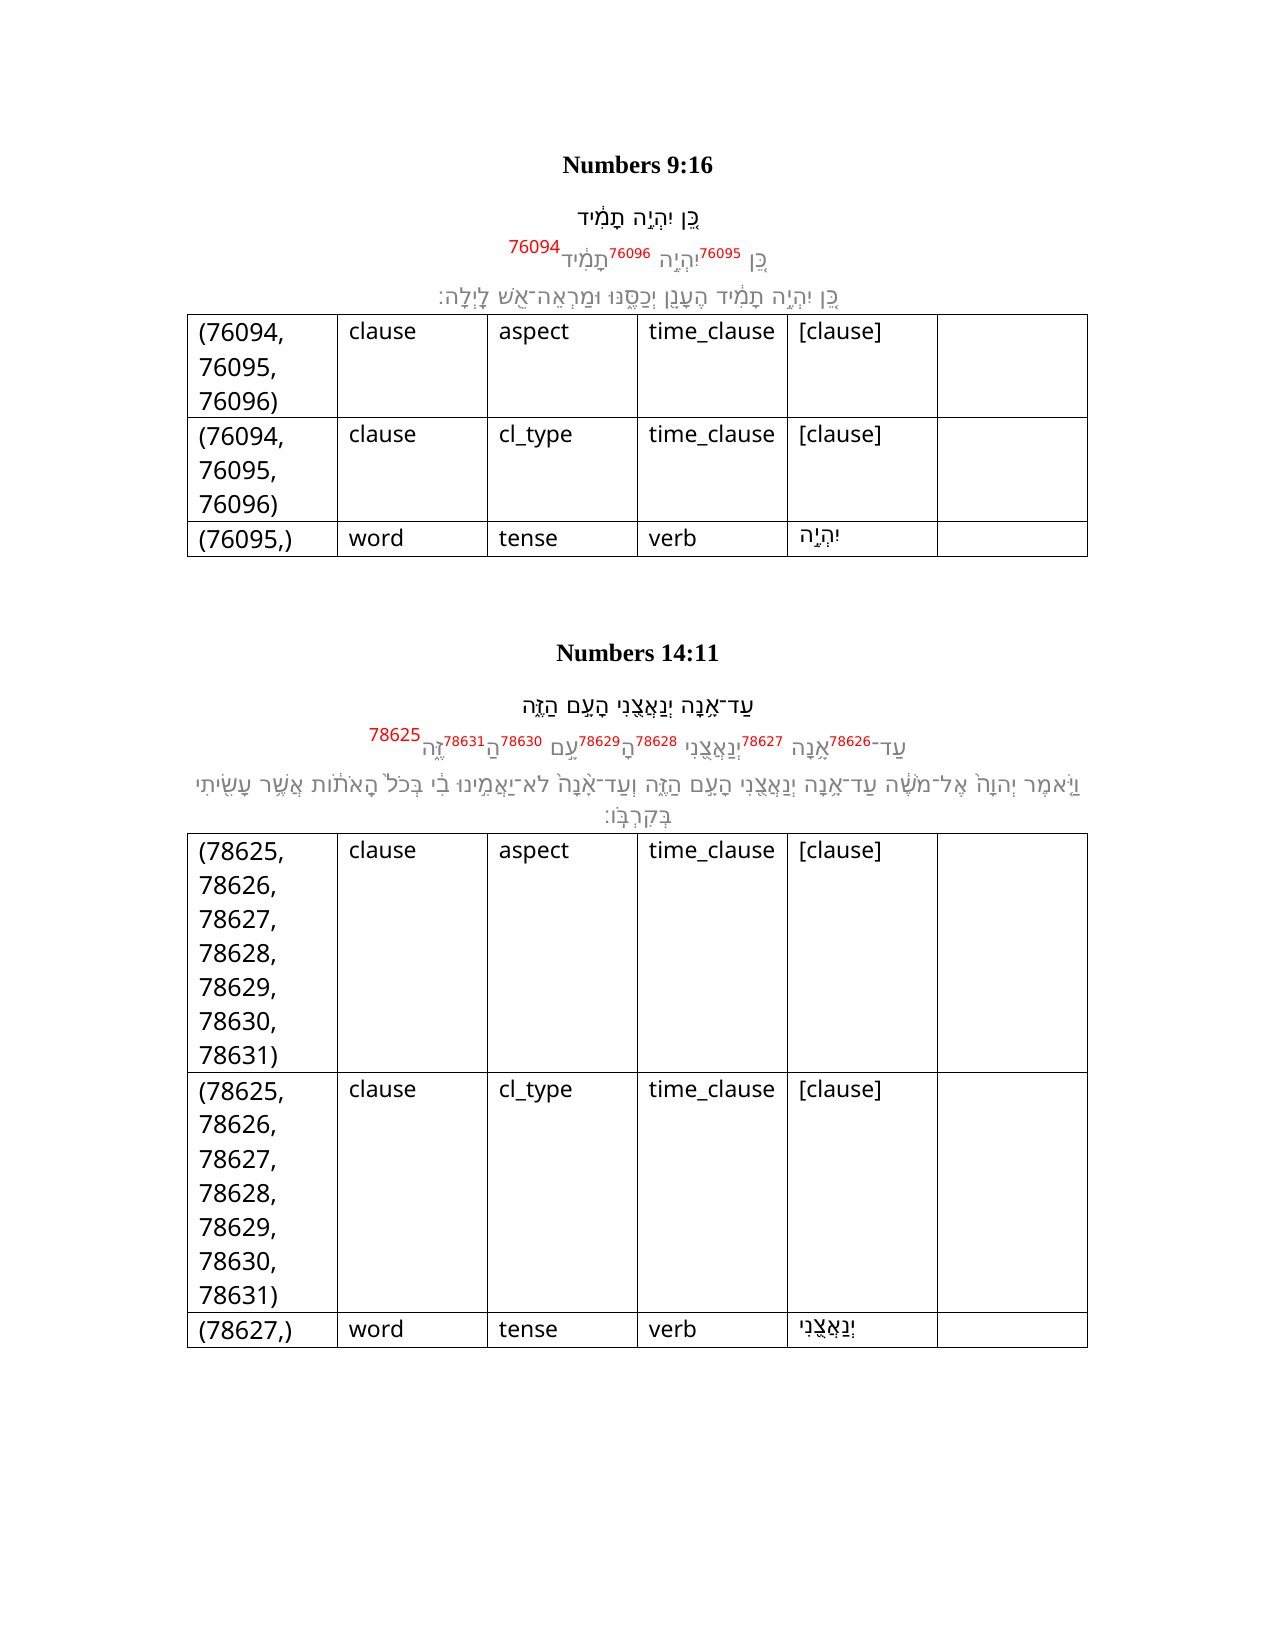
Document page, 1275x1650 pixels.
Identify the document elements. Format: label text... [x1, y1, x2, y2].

table_cell (76094, 76095, 76096) [188, 418, 337, 521]
table_cell [938, 418, 1087, 521]
table_cell word [338, 1313, 487, 1347]
table_cell (76095,) [188, 522, 337, 556]
table_cell [clause] [788, 418, 937, 521]
table_cell time_clause [638, 1073, 787, 1312]
table_header (76094, 76095, 76096) [188, 315, 337, 417]
table_header (78625, 78626, 78627, 78628, 78629, 78630, 78631) [188, 834, 337, 1072]
table_cell יִהְיֶ֣ה [788, 522, 937, 556]
table_cell verb [638, 522, 787, 556]
text Numbers 9:16 [187, 150, 1087, 179]
table_header clause [338, 834, 487, 1072]
table_cell (78625, 78626, 78627, 78628, 78629, 78630, 78631) [188, 1073, 337, 1312]
table_header aspect [488, 834, 637, 1072]
table_cell cl_type [488, 418, 637, 521]
table_header [clause] [788, 834, 937, 1072]
table_header time_clause [638, 834, 787, 1072]
table_cell [clause] [788, 1073, 937, 1312]
table_header time_clause [638, 315, 787, 417]
table_cell clause [338, 418, 487, 521]
table_cell [938, 1073, 1087, 1312]
table_cell time_clause [638, 418, 787, 521]
text 76094כֵּ֚ן 76095יִהְיֶ֣ה 76096תָמִ֔יד [187, 234, 1087, 277]
table_cell word [338, 522, 487, 556]
text כֵּ֚ן יִהְיֶ֣ה תָמִ֔יד [187, 204, 1087, 231]
table_header aspect [488, 315, 637, 417]
text וַיֹּ֤אמֶר יְהוָה֙ אֶל־מֹשֶׁ֔ה עַד־אָ֥נָה יְנַאֲצֻ֖נִי הָעָ֣ם הַזֶּ֑ה וְעַד־אָ֨נָה֙ לֹא־יַאֲמִ֣ינוּ בִ֔י בְּכֹל֙ הָֽאֹתֹ֔ות אֲשֶׁ֥ר עָשִׂ֖יתִי בְּקִרְבֹּֽו׃ [187, 771, 1087, 829]
text עַד־אָ֥נָה יְנַאֲצֻ֖נִי הָעָ֣ם הַזֶּ֑ה [187, 692, 1087, 718]
table_cell tense [488, 1313, 637, 1347]
table_cell [938, 1313, 1087, 1347]
table_header [938, 834, 1087, 1072]
text 78625עַד־78626אָ֥נָה 78627יְנַאֲצֻ֖נִי 78628הָ78629עָ֣ם 78630הַ78631זֶּ֑ה [187, 722, 1087, 765]
text כֵּ֚ן יִהְיֶ֣ה תָמִ֔יד הֶעָנָ֖ן יְכַסֶּ֑נּוּ וּמַרְאֵה־אֵ֖שׁ לָֽיְלָה׃ [187, 283, 1087, 310]
table_cell (78627,) [188, 1313, 337, 1347]
table_header [938, 315, 1087, 417]
table_cell clause [338, 1073, 487, 1312]
table_header [clause] [788, 315, 937, 417]
table_cell יְנַאֲצֻ֖נִי [788, 1313, 937, 1347]
text Numbers 14:11 [187, 638, 1087, 667]
table_cell verb [638, 1313, 787, 1347]
table_cell tense [488, 522, 637, 556]
table_header clause [338, 315, 487, 417]
table_cell [938, 522, 1087, 556]
table_cell cl_type [488, 1073, 637, 1312]
